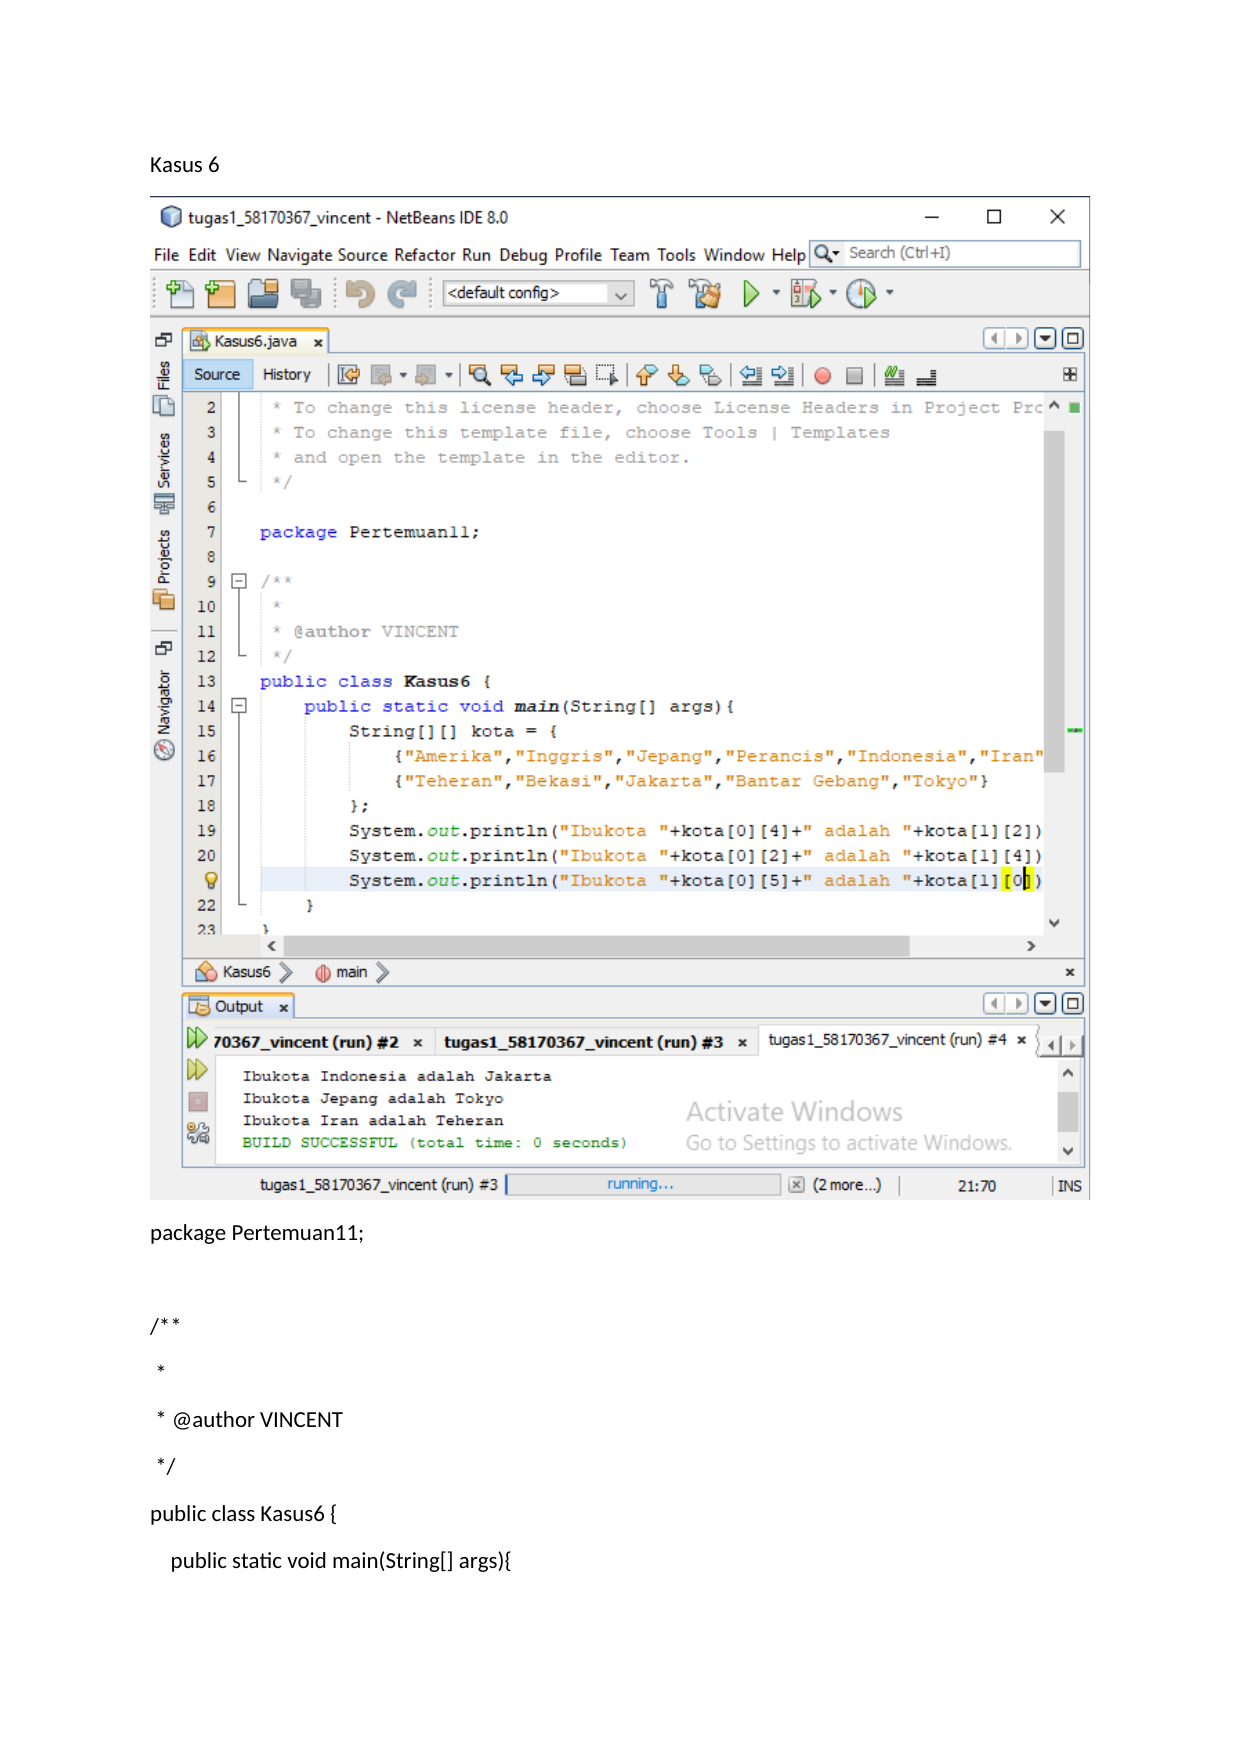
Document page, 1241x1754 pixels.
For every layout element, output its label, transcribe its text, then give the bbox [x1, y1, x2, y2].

text * [150, 1359, 1090, 1387]
picture [150, 196, 1091, 1200]
text */ [150, 1452, 1090, 1480]
text /** [150, 1312, 1090, 1340]
text public class Kasus6 { [150, 1499, 1090, 1527]
text public static void main(String[] args){ [150, 1546, 1090, 1574]
text Kasus 6 [150, 150, 1090, 178]
text * @author VINCENT [150, 1406, 1090, 1433]
text package Pertemuan11; [150, 1218, 1090, 1246]
